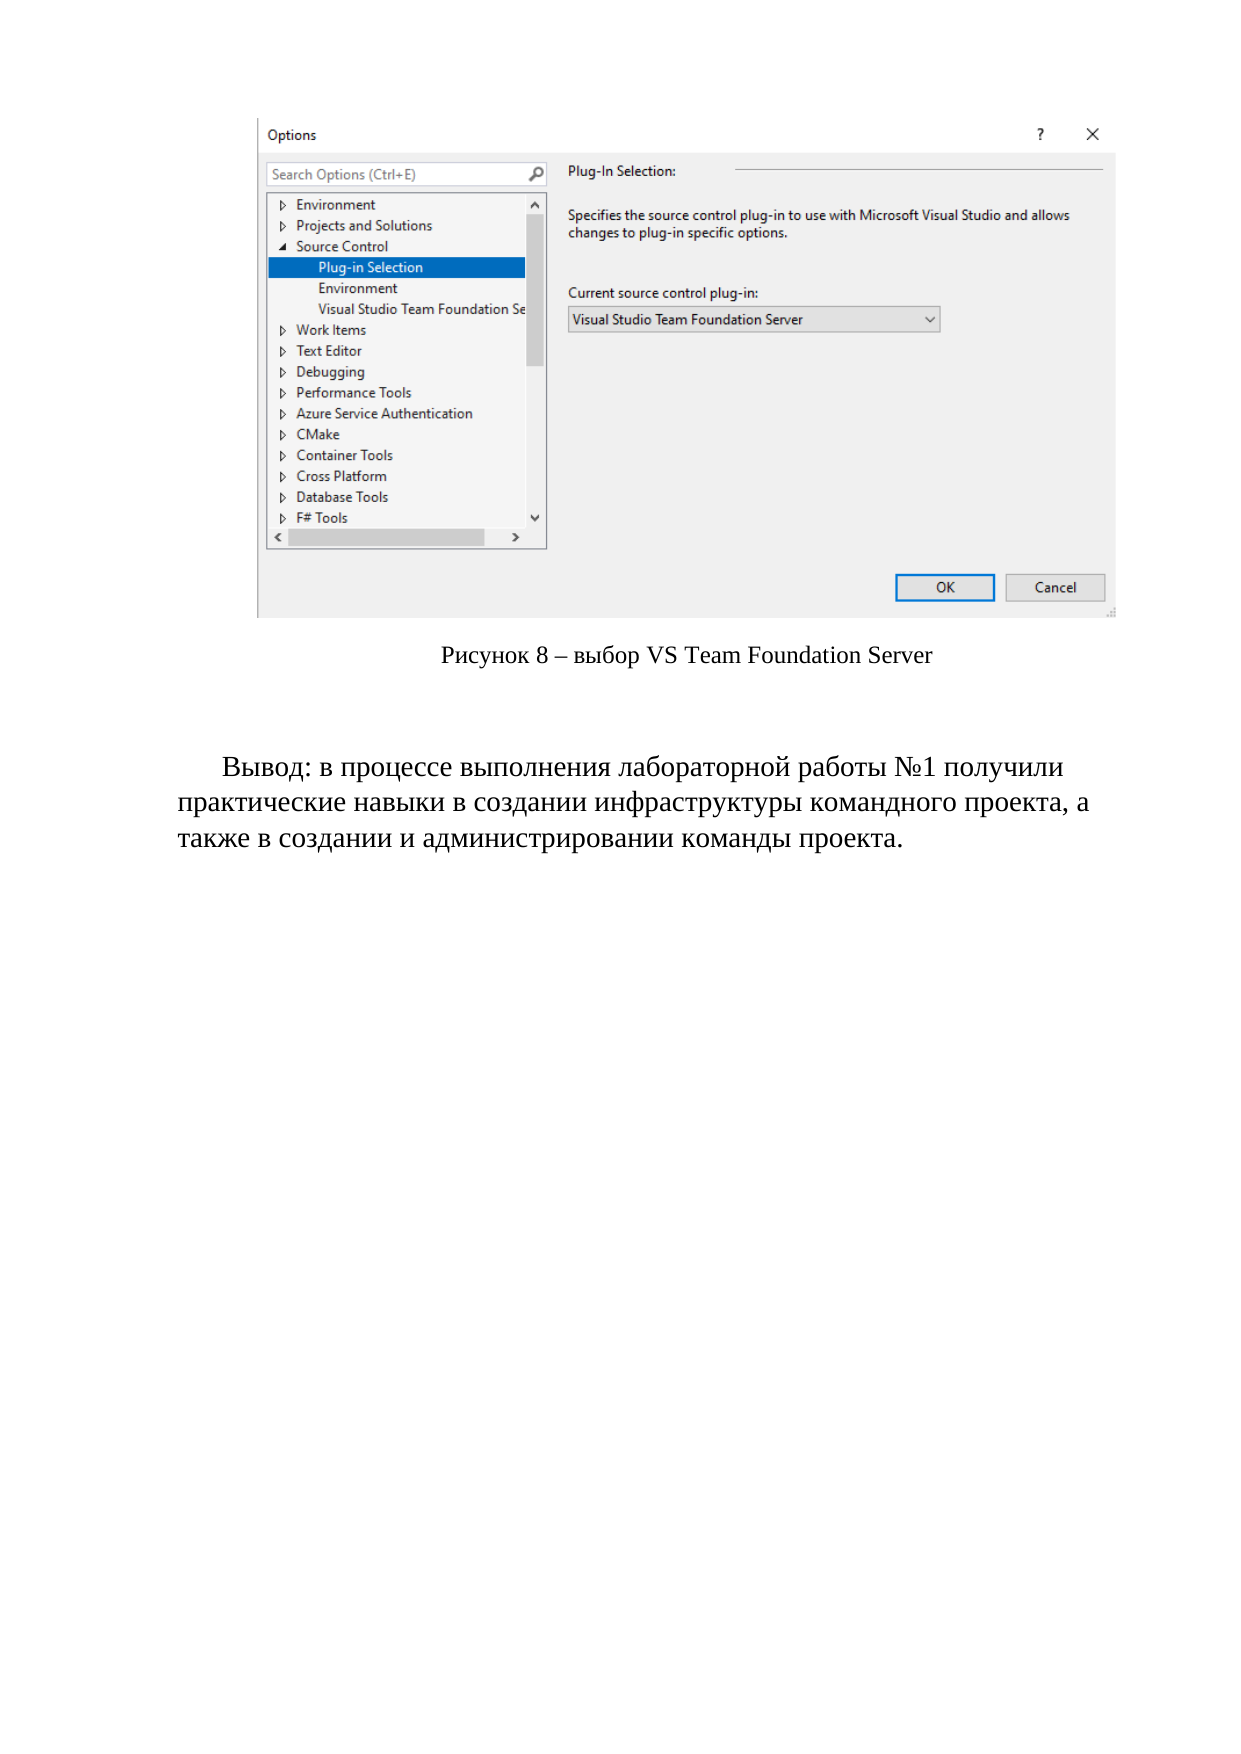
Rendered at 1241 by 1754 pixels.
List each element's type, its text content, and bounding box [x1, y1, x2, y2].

text Вывод: в процессе выполнения лабораторной работы №1 получили практические навыки в создании инфраструктуры командного проекта, а также в создании и администрировании команды проекта. [177, 749, 1152, 854]
text Рисунок 8 – выбор VS Team Foundation Server [177, 641, 1152, 669]
picture [257, 118, 1116, 618]
